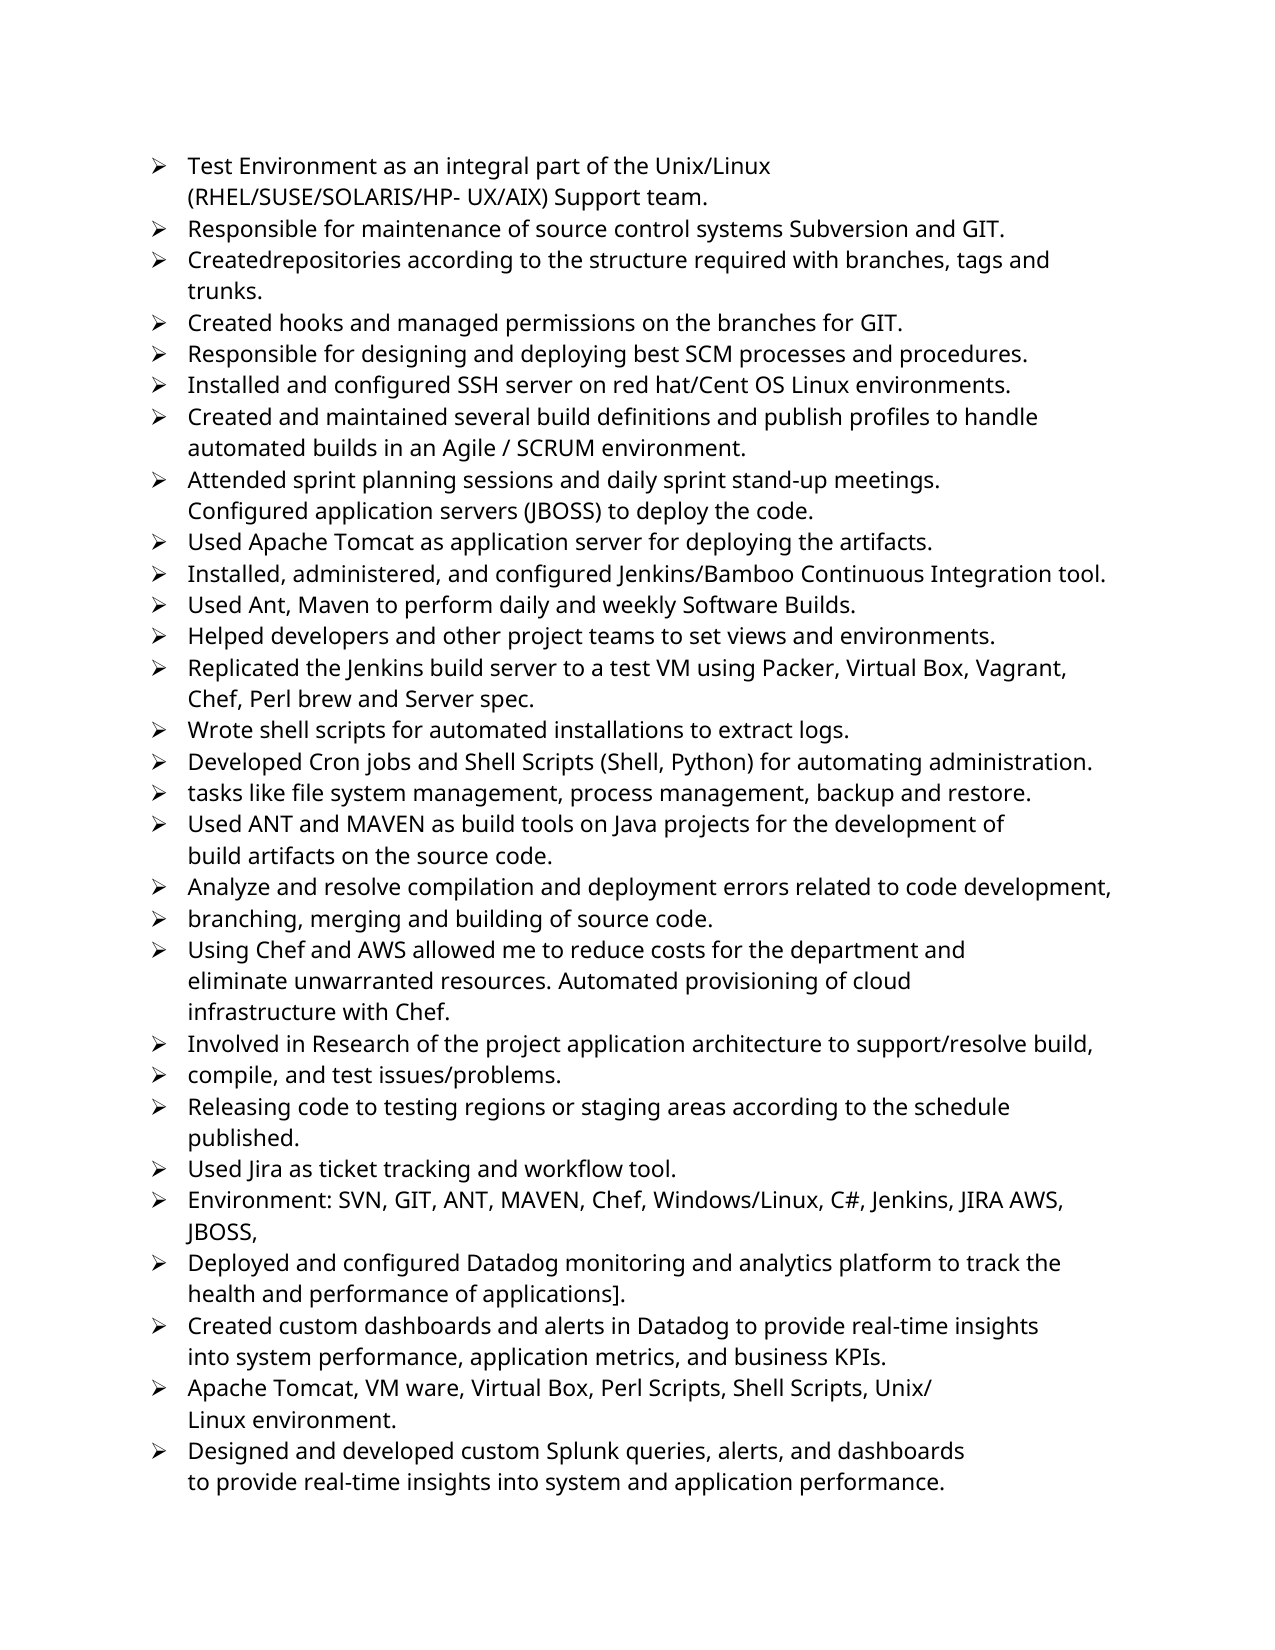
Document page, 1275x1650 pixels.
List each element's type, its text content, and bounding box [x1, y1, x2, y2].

list Used Jira as ticket tracking and workflow tool. [150, 1153, 1125, 1184]
list branching, merging and building of source code. [150, 902, 1125, 934]
list Responsible for designing and deploying best SCM processes and procedures. [150, 338, 1125, 369]
list Apache Tomcat, VM ware, Virtual Box, Perl Scripts, Shell Scripts, Unix/ Linux environment. [150, 1372, 973, 1435]
list Releasing code to testing regions or staging areas according to the schedule published. [150, 1090, 1125, 1153]
list Createdrepositories according to the structure required with branches, tags and trunks. [150, 244, 1125, 307]
list Attended sprint planning sessions and daily sprint stand-up meetings. Configured application servers (JBOSS) to deploy the code. [150, 463, 1013, 526]
list Deployed and configured Datadog monitoring and analytics platform to track the health and performance of applications]. [150, 1247, 1070, 1309]
list Wrote shell scripts for automated installations to extract logs. [150, 714, 1125, 746]
list Replicated the Jenkins build server to a test VM using Packer, Virtual Box, Vagrant, Chef, Perl brew and Server spec. [150, 652, 1097, 714]
list Helped developers and other project teams to set views and environments. [150, 620, 1125, 651]
list Involved in Research of the project application architecture to support/resolve build, [150, 1028, 1125, 1059]
list Test Environment as an integral part of the Unix/Linux (RHEL/SUSE/SOLARIS/HP- UX/AIX) Support team. [150, 150, 1032, 212]
list compile, and test issues/problems. [150, 1059, 1125, 1090]
list Designed and developed custom Splunk queries, alerts, and dashboards to provide real-time insights into system and application performance. [150, 1435, 973, 1497]
list Responsible for maintenance of source control systems Subversion and GIT. [150, 213, 1125, 244]
list tasks like file system management, process management, backup and restore. [150, 777, 1125, 808]
list Analyze and resolve compilation and deployment errors related to code development, [150, 871, 1125, 902]
list Used ANT and MAVEN as build tools on Java projects for the development of build artifacts on the source code. [150, 808, 1031, 871]
list Used Apache Tomcat as application server for deploying the artifacts. [150, 526, 1125, 557]
list Installed and configured SSH server on red hat/Cent OS Linux environments. [150, 369, 1125, 401]
list Using Chef and AWS allowed me to reduce costs for the department and eliminate unwarranted resources. Automated provisioning of cloud infrastructure with Chef. [150, 934, 1027, 1028]
list Created hooks and managed permissions on the branches for GIT. [150, 307, 1125, 338]
list Created and maintained several build definitions and publish profiles to handle automated builds in an Agile / SCRUM environment. [150, 401, 1099, 463]
list Created custom dashboards and alerts in Datadog to provide real-time insights into system performance, application metrics, and business KPIs. [150, 1310, 1070, 1372]
list Installed, administered, and configured Jenkins/Bamboo Continuous Integration tool. [150, 558, 1125, 589]
list Developed Cron jobs and Shell Scripts (Shell, Python) for automating administration. [150, 746, 1125, 777]
list Used Ant, Maven to perform daily and weekly Software Builds. [150, 589, 1125, 620]
list Environment: SVN, GIT, ANT, MAVEN, Chef, Windows/Linux, C#, Jenkins, JIRA AWS, JBOSS, [150, 1184, 1070, 1247]
